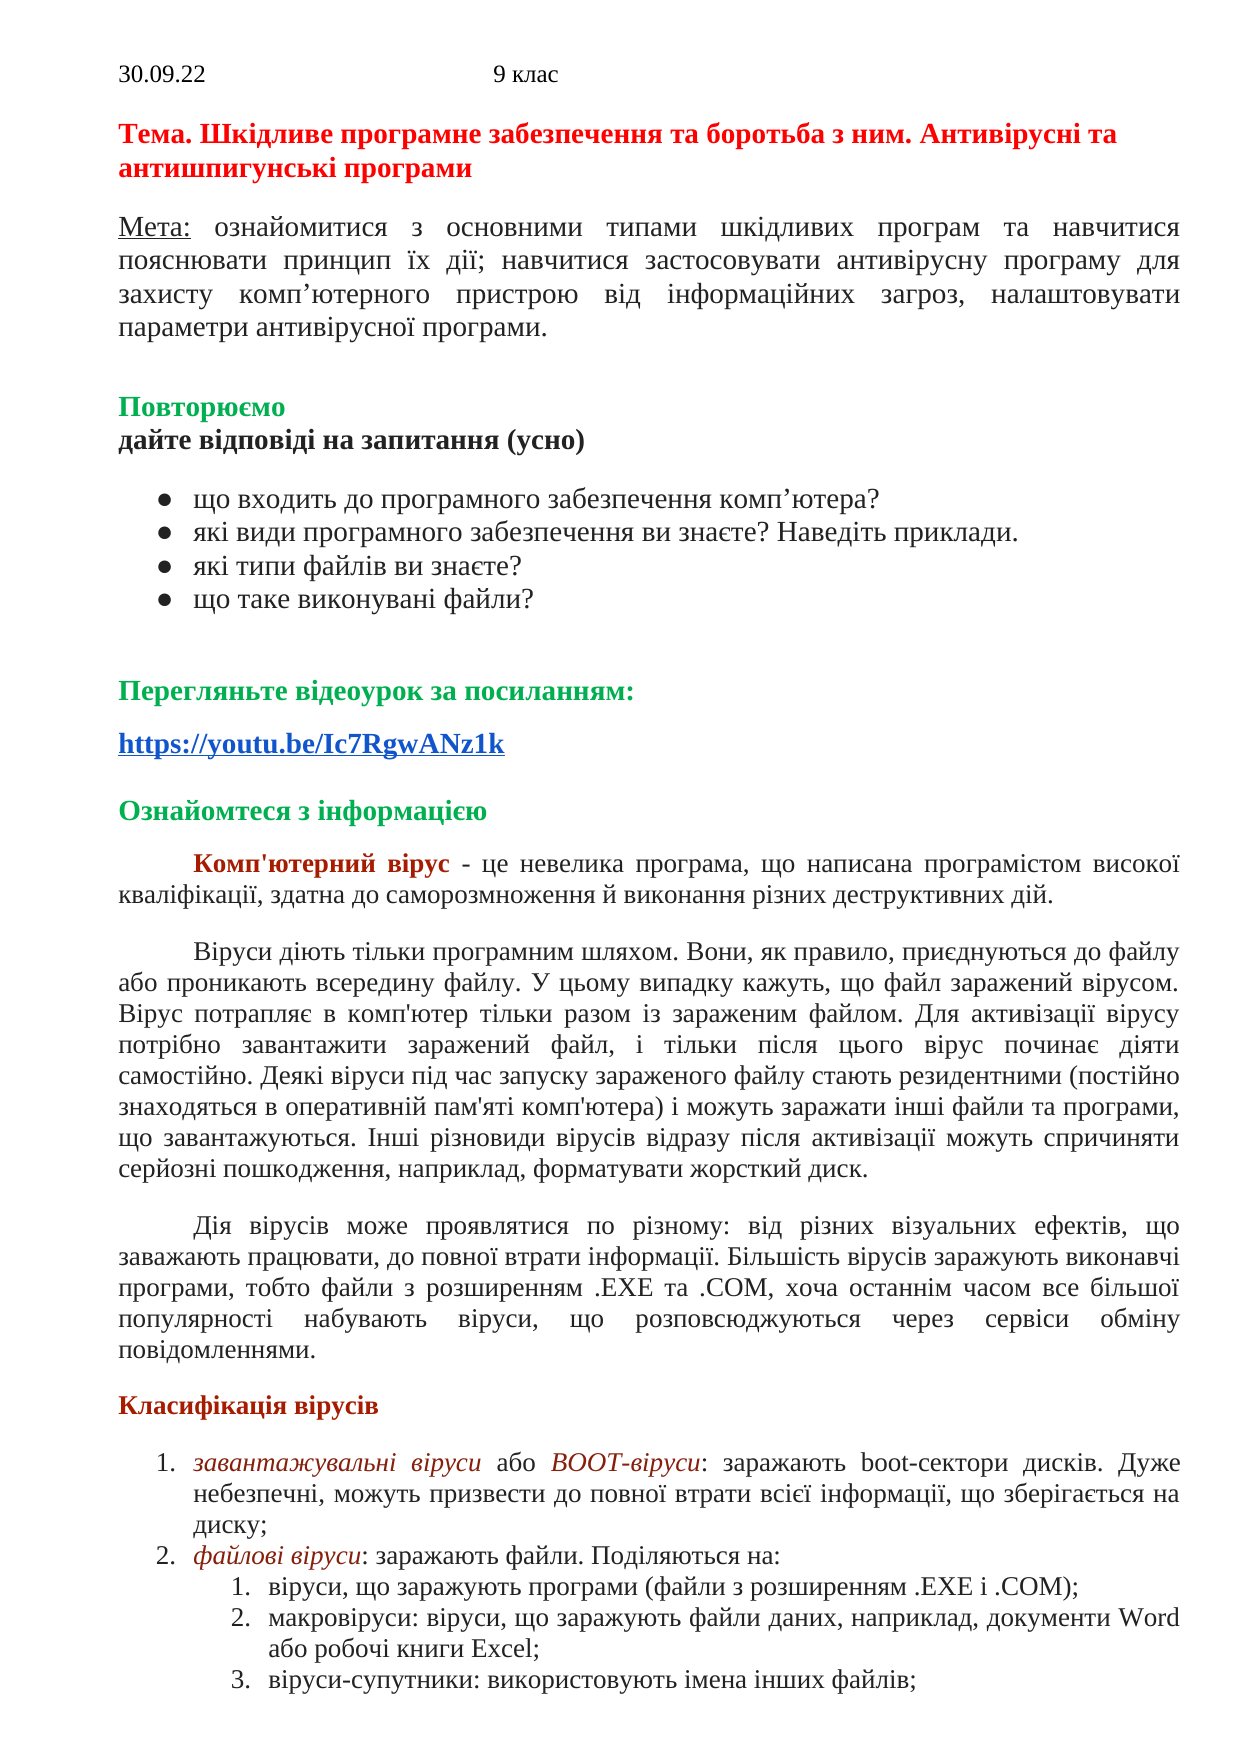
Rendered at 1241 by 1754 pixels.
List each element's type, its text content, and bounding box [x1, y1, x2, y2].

text https://youtu.be/Ic7RgwANz1k [118, 726, 1181, 759]
text Ознайомтеся з інформацією [118, 793, 1181, 826]
list завантажувальні віруси або BOOT-віруси: заражають boot-сектори дисків. Дуже небезпечні, можуть призвести до повної втрати всієї інформації, що зберігається на диску; [156, 1446, 1181, 1539]
text Повторюємо [118, 389, 1181, 422]
text Тема. Шкідливе програмне забезпечення та боротьба з ним. Антивірусні та антишпигунські програми [118, 117, 1181, 184]
text 30.09.22 9 клас [118, 59, 1181, 88]
list віруси, що заражують програми (файли з розширенням .EXE і .COM); [231, 1570, 1181, 1601]
list які види програмного забезпечення ви знаєте? Наведіть приклади. [156, 514, 1181, 548]
text дайте відповіді на запитання (усно) [118, 422, 1181, 456]
list що входить до програмного забезпечення комп’ютера? [156, 481, 1181, 514]
list які типи файлів ви знаєте? [156, 548, 1181, 581]
list макровіруси: віруси, що заражують файли даних, наприклад, документи Word або робочі книги Excel; [231, 1601, 1181, 1664]
text Віруси діють тільки програмним шляхом. Вони, як правило, приєднуються до файлу або проникають всередину файлу. У цьому випадку кажуть, що файл заражений вірусом. Вірус потрапляє в комп'ютер тільки разом із зараженим файлом. Для активізації вірусу потрібно завантажити заражений файл, і тільки після цього вірус починає діяти самостійно. Деякі віруси під час запуску зараженого файлу стають резидентними (постійно знаходяться в оперативній пам'яті комп'ютера) і можуть заражати інші файли та програми, що завантажуються. Інші різновиди вірусів відразу після активізації можуть спричиняти серйозні пошкодження, наприклад, форматувати жорсткий диск. [118, 934, 1181, 1184]
text Комп'ютерний вірус - це невелика програма, що написана програмістом високої кваліфікації, здатна до саморозмноження й виконання різних деструктивних дій. [118, 847, 1181, 909]
list файлові віруси: заражають файли. Поділяються на: [156, 1539, 1181, 1570]
text Перегляньте відеоурок за посиланням: [118, 673, 1181, 707]
text Класифікація вірусів [118, 1389, 1181, 1421]
text Дія вірусів може проявлятися по різному: від різних візуальних ефектів, що заважають працювати, до повної втрати інформації. Більшість вірусів заражують виконавчі програми, тобто файли з розширенням .EXE та .COM, хоча останнім часом все більшої популярності набувають віруси, що розповсюджуються через сервіси обміну повідомленнями. [118, 1209, 1181, 1364]
list віруси-супутники: використовують імена інших файлів; [231, 1664, 1181, 1695]
text Мета: ознайомитися з основними типами шкідливих програм та навчитися пояснювати принцип їх дії; навчитися застосовувати антивірусну програму для захисту комп’ютерного пристрою від інформаційних загроз, налаштовувати параметри антивірусної програми. [118, 209, 1181, 343]
list що таке виконувані файли? [156, 581, 1181, 615]
